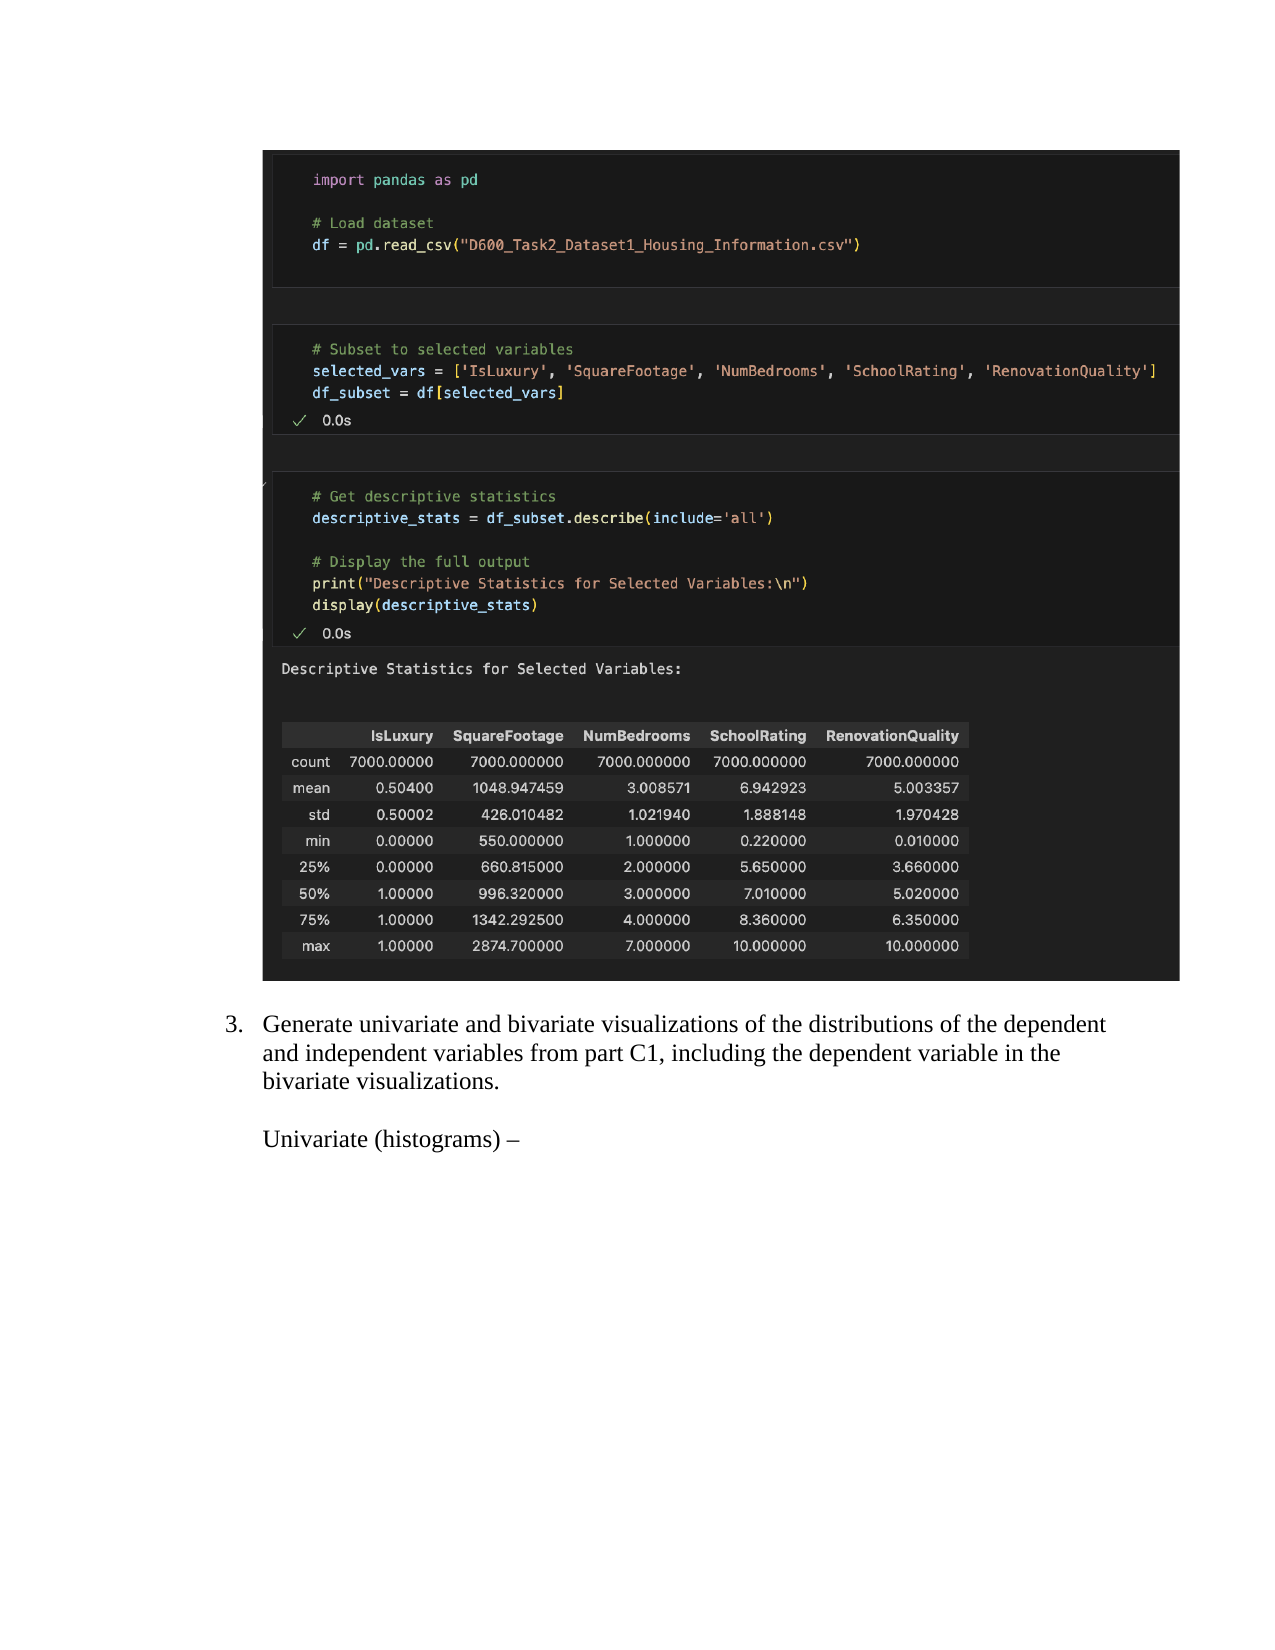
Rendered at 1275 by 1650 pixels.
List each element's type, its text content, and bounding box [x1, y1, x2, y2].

list Generate univariate and bivariate visualizations of the distributions of the dependent and independent variables from part C1, including the dependent variable in the bivariate visualizations. [225, 1009, 1125, 1095]
text Univariate (histograms) – [262, 1124, 1125, 1153]
picture [262, 150, 1180, 981]
